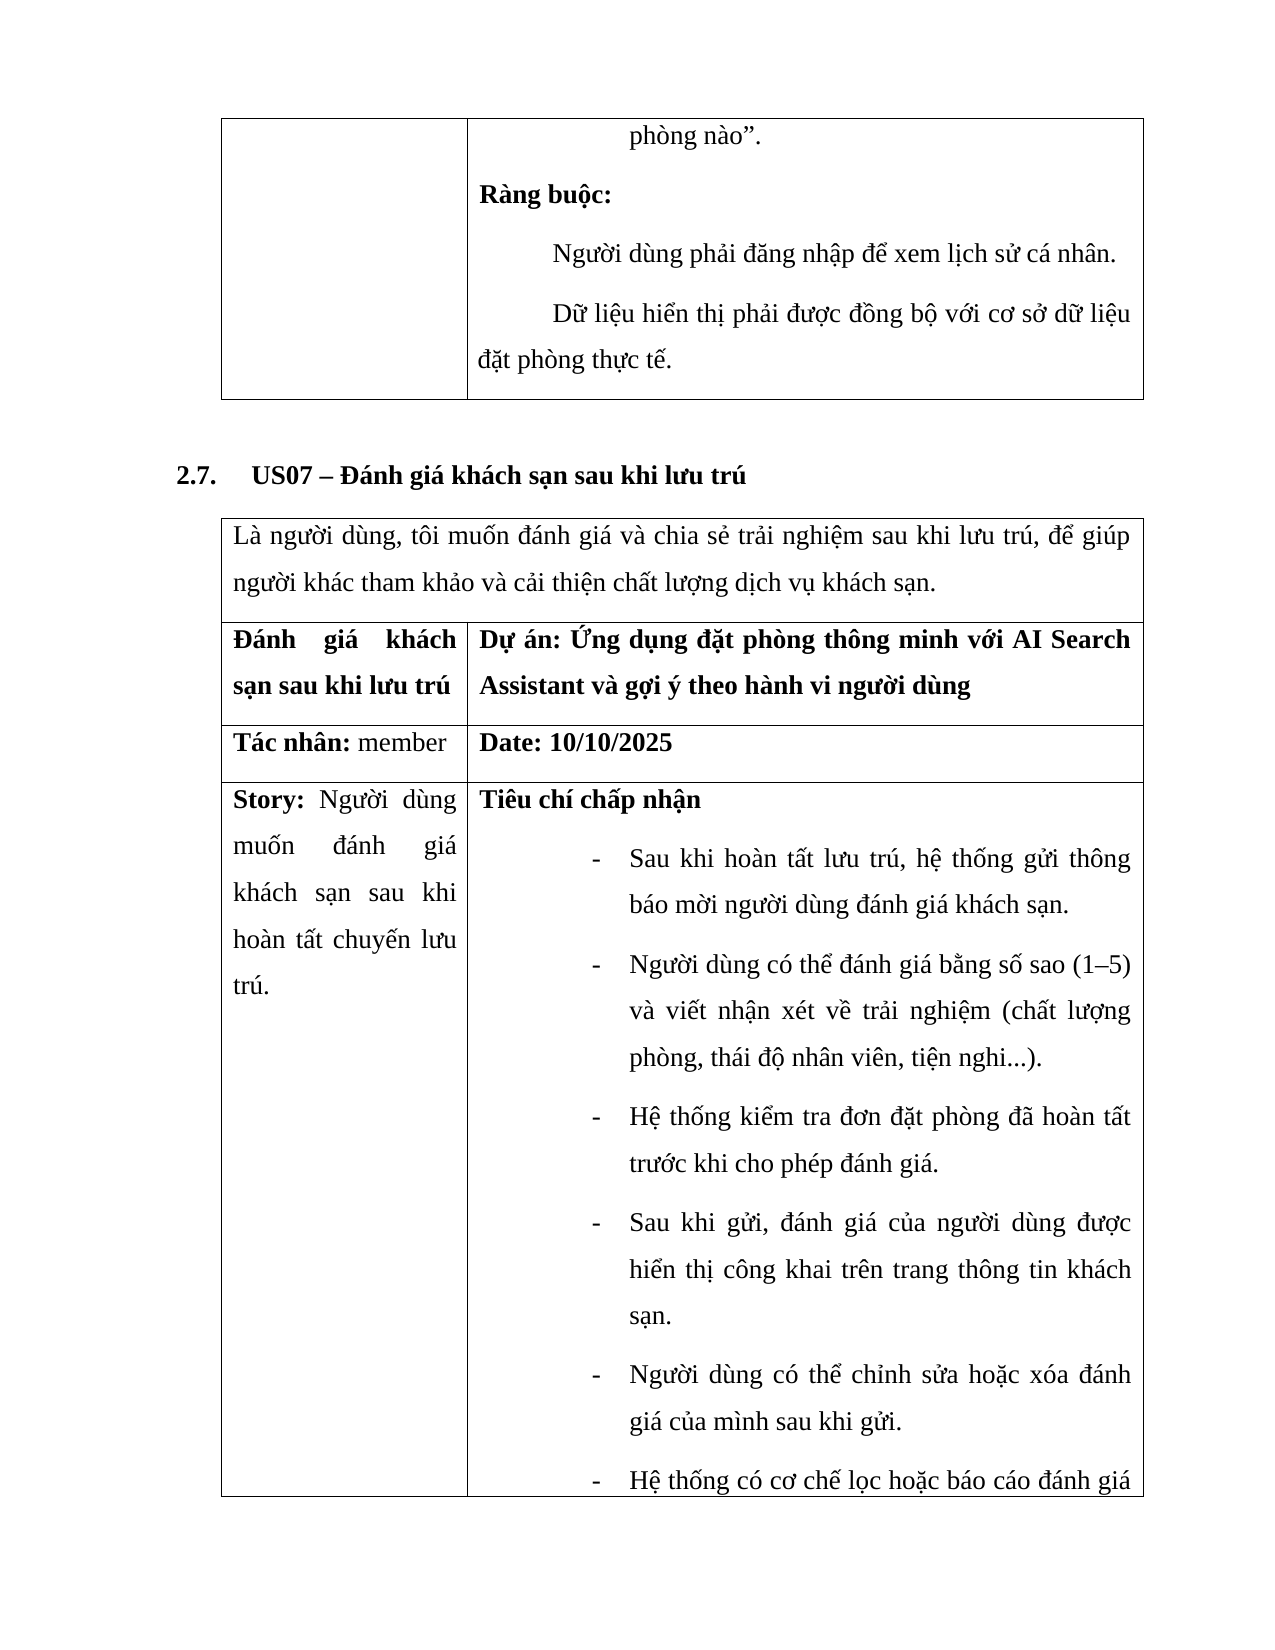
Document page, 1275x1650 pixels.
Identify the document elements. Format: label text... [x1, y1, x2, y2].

table_cell Dự án: Ứng dụng đặt phòng thông minh với AI Search Assistant và gợi ý theo hành vi người dùng [468, 623, 1143, 725]
table_header Là người dùng, tôi muốn đánh giá và chia sẻ trải nghiệm sau khi lưu trú, để giúp người khác tham khảo và cải thiện chất lượng dịch vụ khách sạn. [222, 519, 1143, 622]
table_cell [468, 119, 1143, 399]
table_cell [222, 783, 467, 1496]
table_cell Đánh giá khách sạn sau khi lưu trú [222, 623, 467, 725]
table_cell Tác nhân: member [222, 726, 467, 782]
table_cell Date: 10/10/2025 [468, 726, 1143, 782]
subtitle 2.7. US07 – Đánh giá khách sạn sau khi lưu trú [176, 459, 1186, 490]
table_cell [222, 119, 467, 399]
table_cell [468, 783, 1143, 1496]
